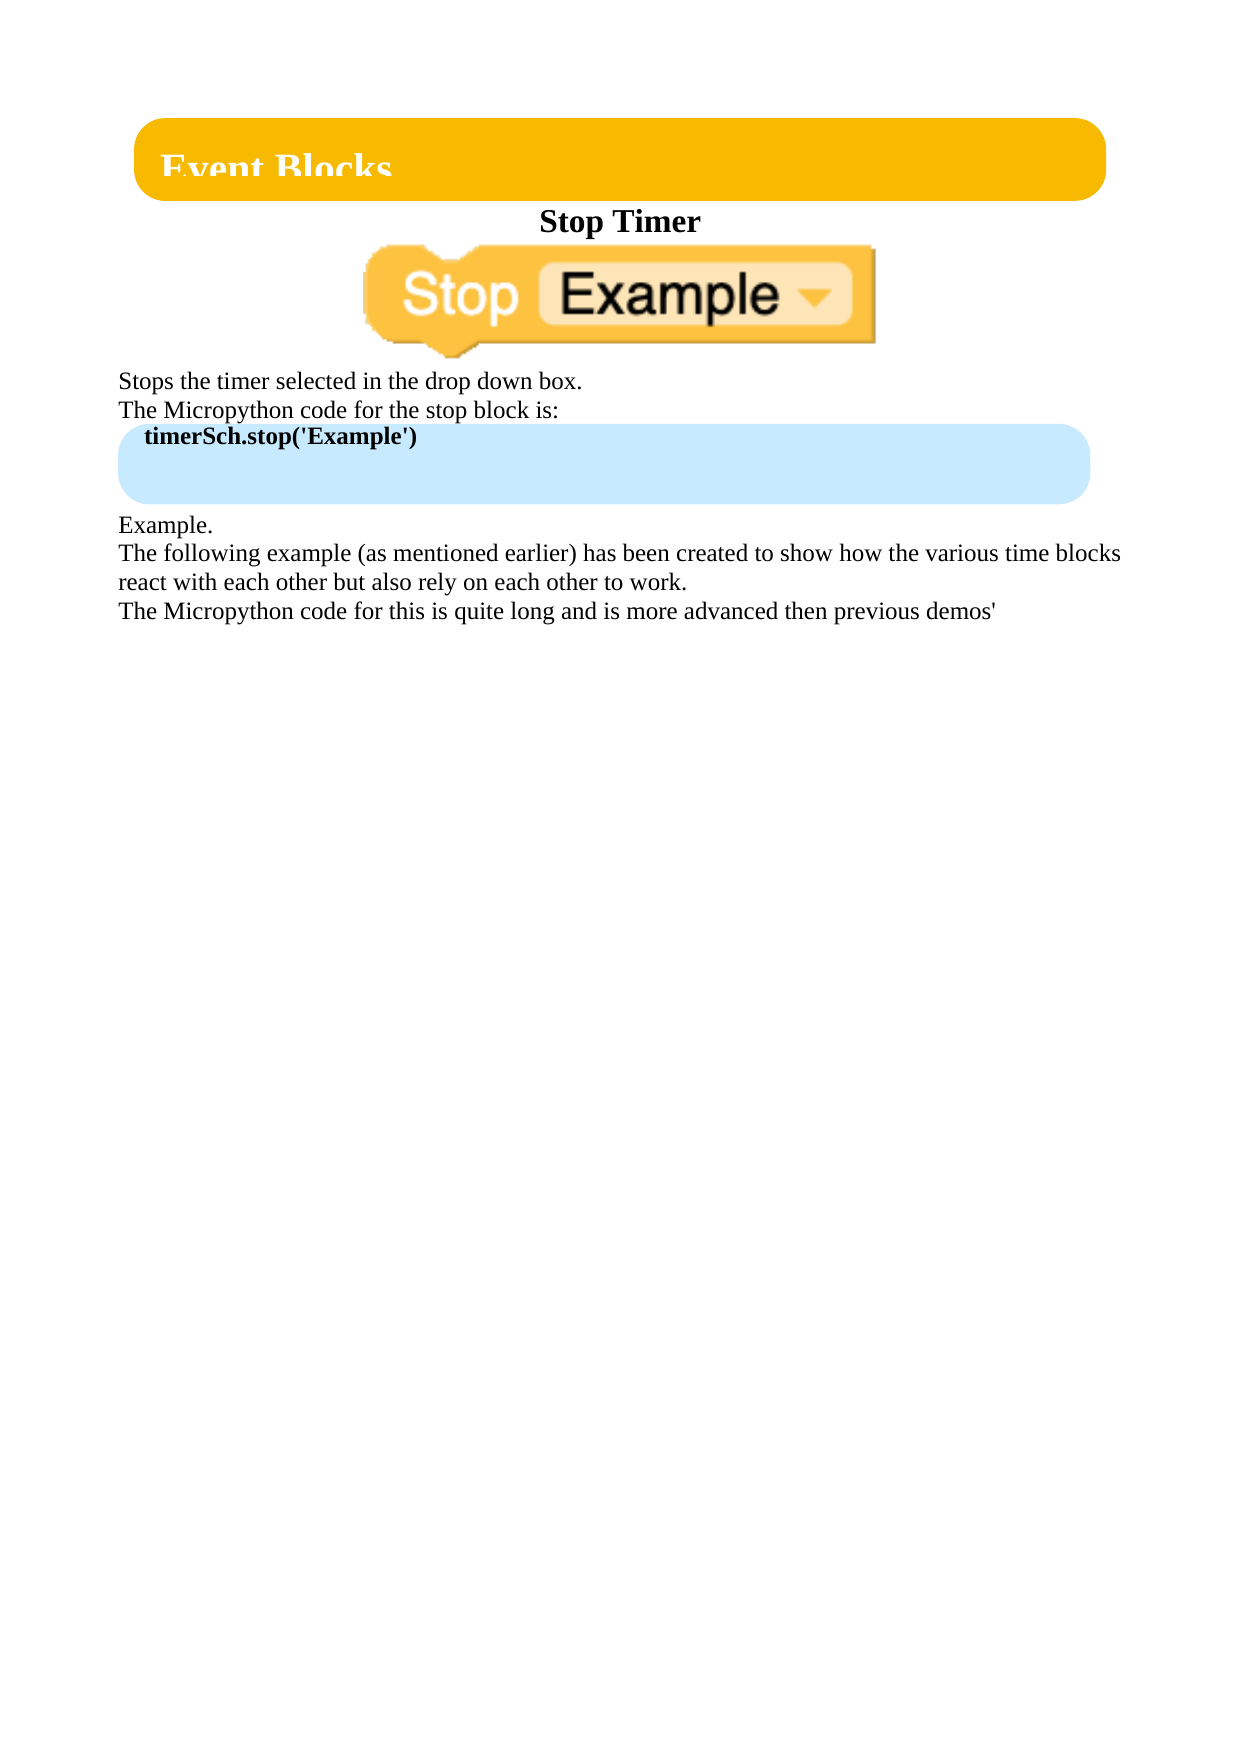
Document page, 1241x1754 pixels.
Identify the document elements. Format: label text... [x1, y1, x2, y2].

text Example. [118, 510, 1122, 538]
text The Micropython code for the stop block is: [118, 395, 1122, 510]
text The Micropython code for this is quite long and is more advanced then previous demos' [118, 596, 1122, 625]
subtitle Stop Timer [118, 118, 1122, 239]
picture [358, 239, 882, 367]
text The following example (as mentioned earlier) has been created to show how the various time blocks react with each other but also rely on each other to work. [118, 538, 1122, 596]
text Stops the timer selected in the drop down box. [118, 366, 1122, 395]
